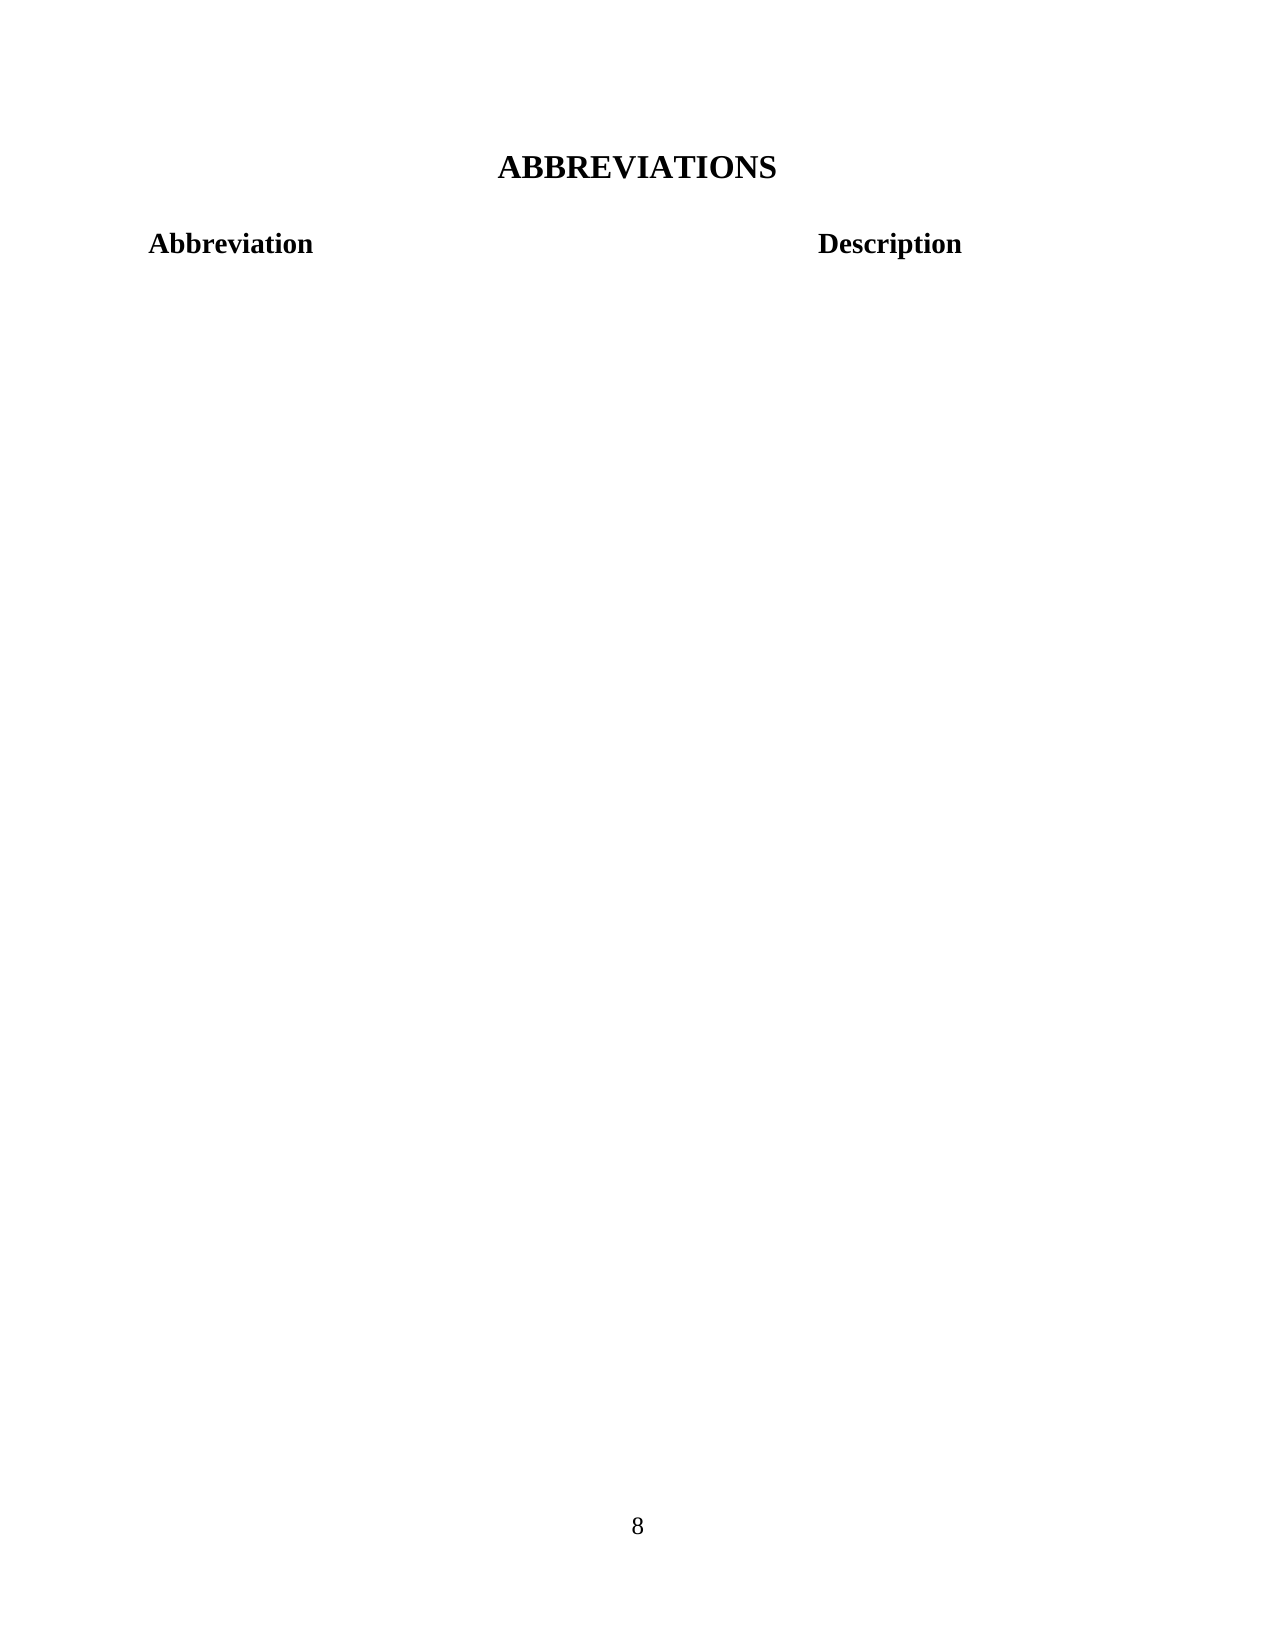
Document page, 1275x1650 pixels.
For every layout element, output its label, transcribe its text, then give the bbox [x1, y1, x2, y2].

text Abbreviation Description [148, 226, 1202, 259]
text ABBREVIATIONS [148, 147, 1127, 185]
